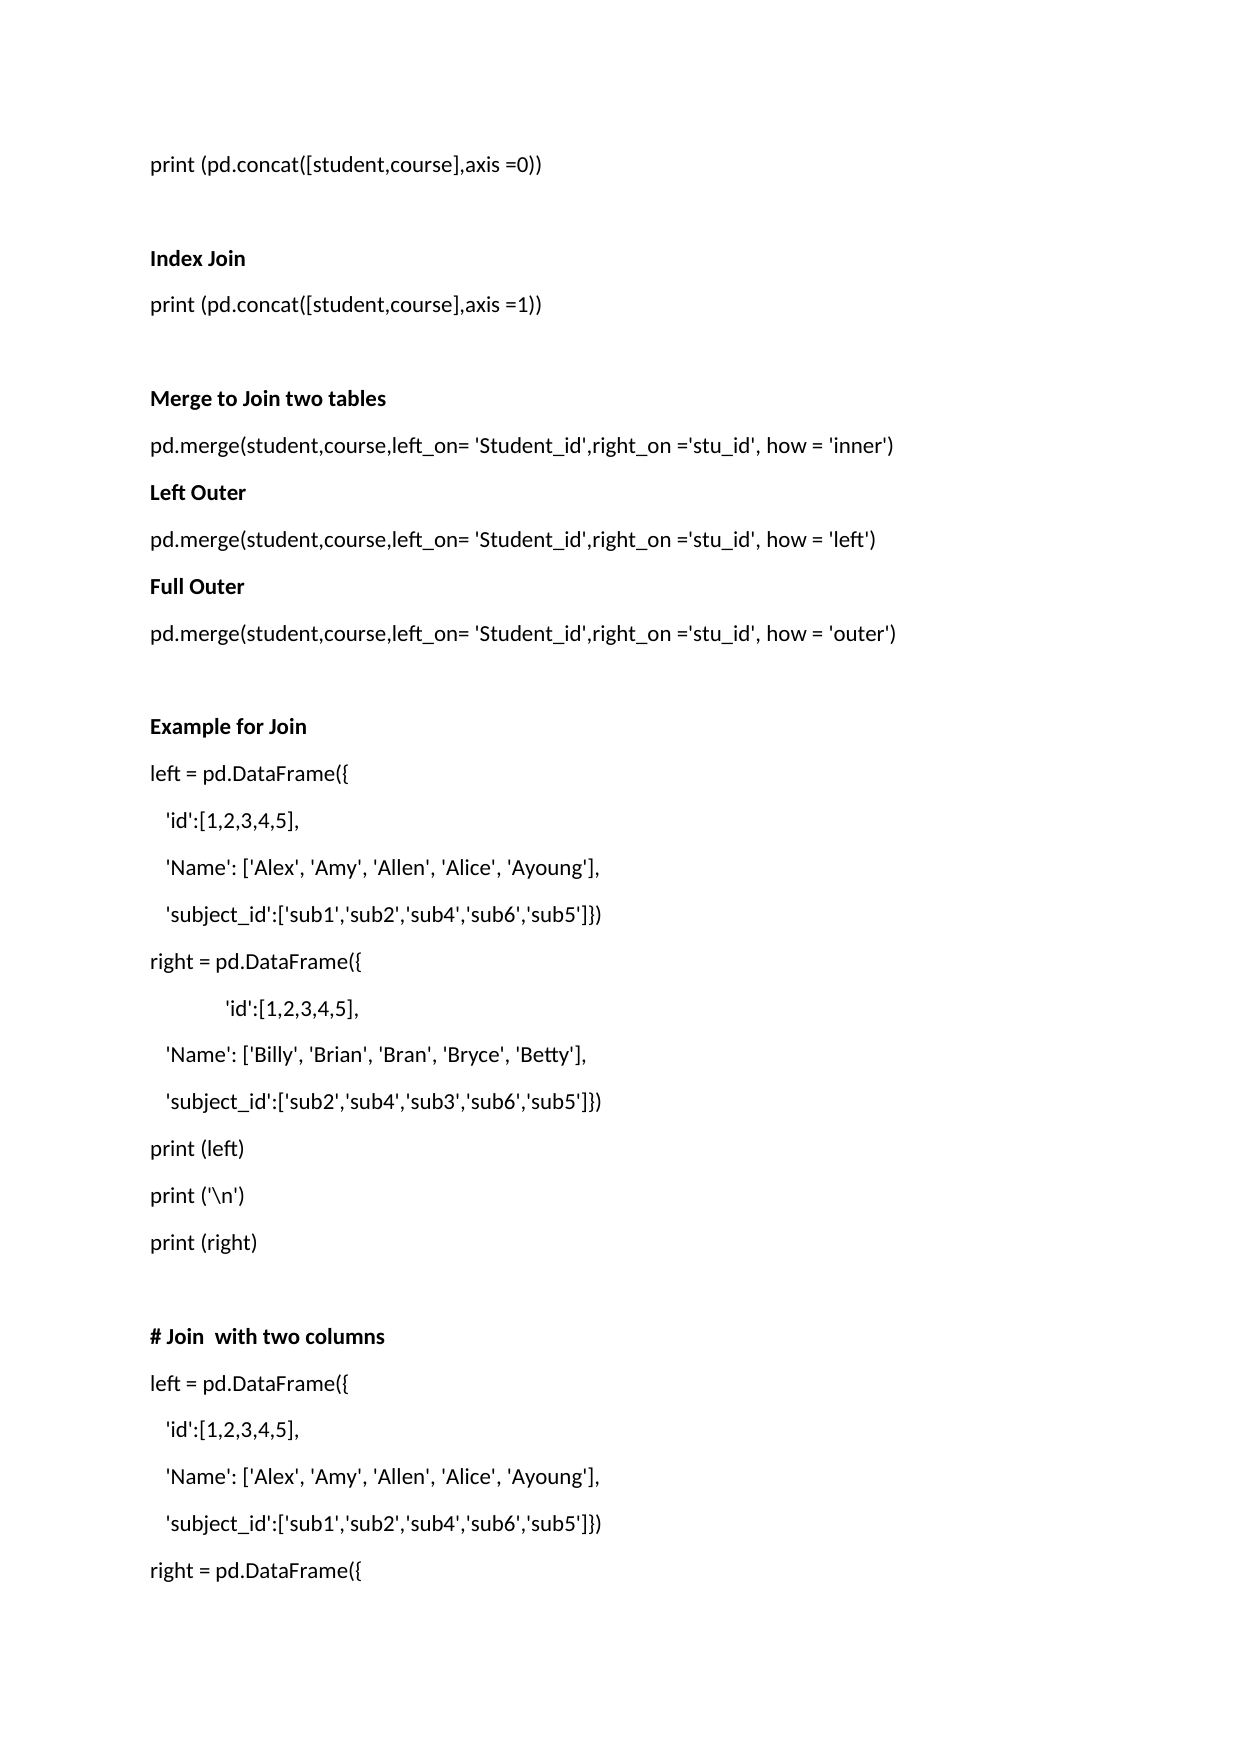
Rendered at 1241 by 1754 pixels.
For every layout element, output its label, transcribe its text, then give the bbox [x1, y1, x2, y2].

text 'Name': ['Billy', 'Brian', 'Bran', 'Bryce', 'Betty'], [150, 1041, 1090, 1069]
text pd.merge(student,course,left_on= 'Student_id',right_on ='stu_id', how = 'left') [150, 525, 1090, 553]
text 'id':[1,2,3,4,5], [150, 994, 1090, 1022]
text Example for Join [150, 712, 1090, 741]
text print (pd.concat([student,course],axis =1)) [150, 291, 1090, 319]
text Left Outer [150, 478, 1090, 506]
text print (pd.concat([student,course],axis =0)) [150, 150, 1090, 178]
text 'id':[1,2,3,4,5], [150, 1416, 1090, 1444]
text 'subject_id':['sub2','sub4','sub3','sub6','sub5']}) [150, 1087, 1090, 1116]
text pd.merge(student,course,left_on= 'Student_id',right_on ='stu_id', how = 'outer') [150, 619, 1090, 647]
text right = pd.DataFrame({ [150, 1556, 1090, 1584]
text print (left) [150, 1134, 1090, 1162]
text 'Name': ['Alex', 'Amy', 'Allen', 'Alice', 'Ayoung'], [150, 853, 1090, 881]
text right = pd.DataFrame({ [150, 947, 1090, 975]
text # Join with two columns [150, 1322, 1090, 1350]
text 'id':[1,2,3,4,5], [150, 806, 1090, 834]
text Full Outer [150, 572, 1090, 600]
text print (right) [150, 1228, 1090, 1256]
text Merge to Join two tables [150, 384, 1090, 412]
text left = pd.DataFrame({ [150, 759, 1090, 787]
text left = pd.DataFrame({ [150, 1369, 1090, 1397]
text Index Join [150, 244, 1090, 272]
text 'subject_id':['sub1','sub2','sub4','sub6','sub5']}) [150, 900, 1090, 928]
text 'Name': ['Alex', 'Amy', 'Allen', 'Alice', 'Ayoung'], [150, 1462, 1090, 1491]
text print ('\n') [150, 1181, 1090, 1209]
text 'subject_id':['sub1','sub2','sub4','sub6','sub5']}) [150, 1509, 1090, 1537]
text pd.merge(student,course,left_on= 'Student_id',right_on ='stu_id', how = 'inner') [150, 431, 1090, 459]
